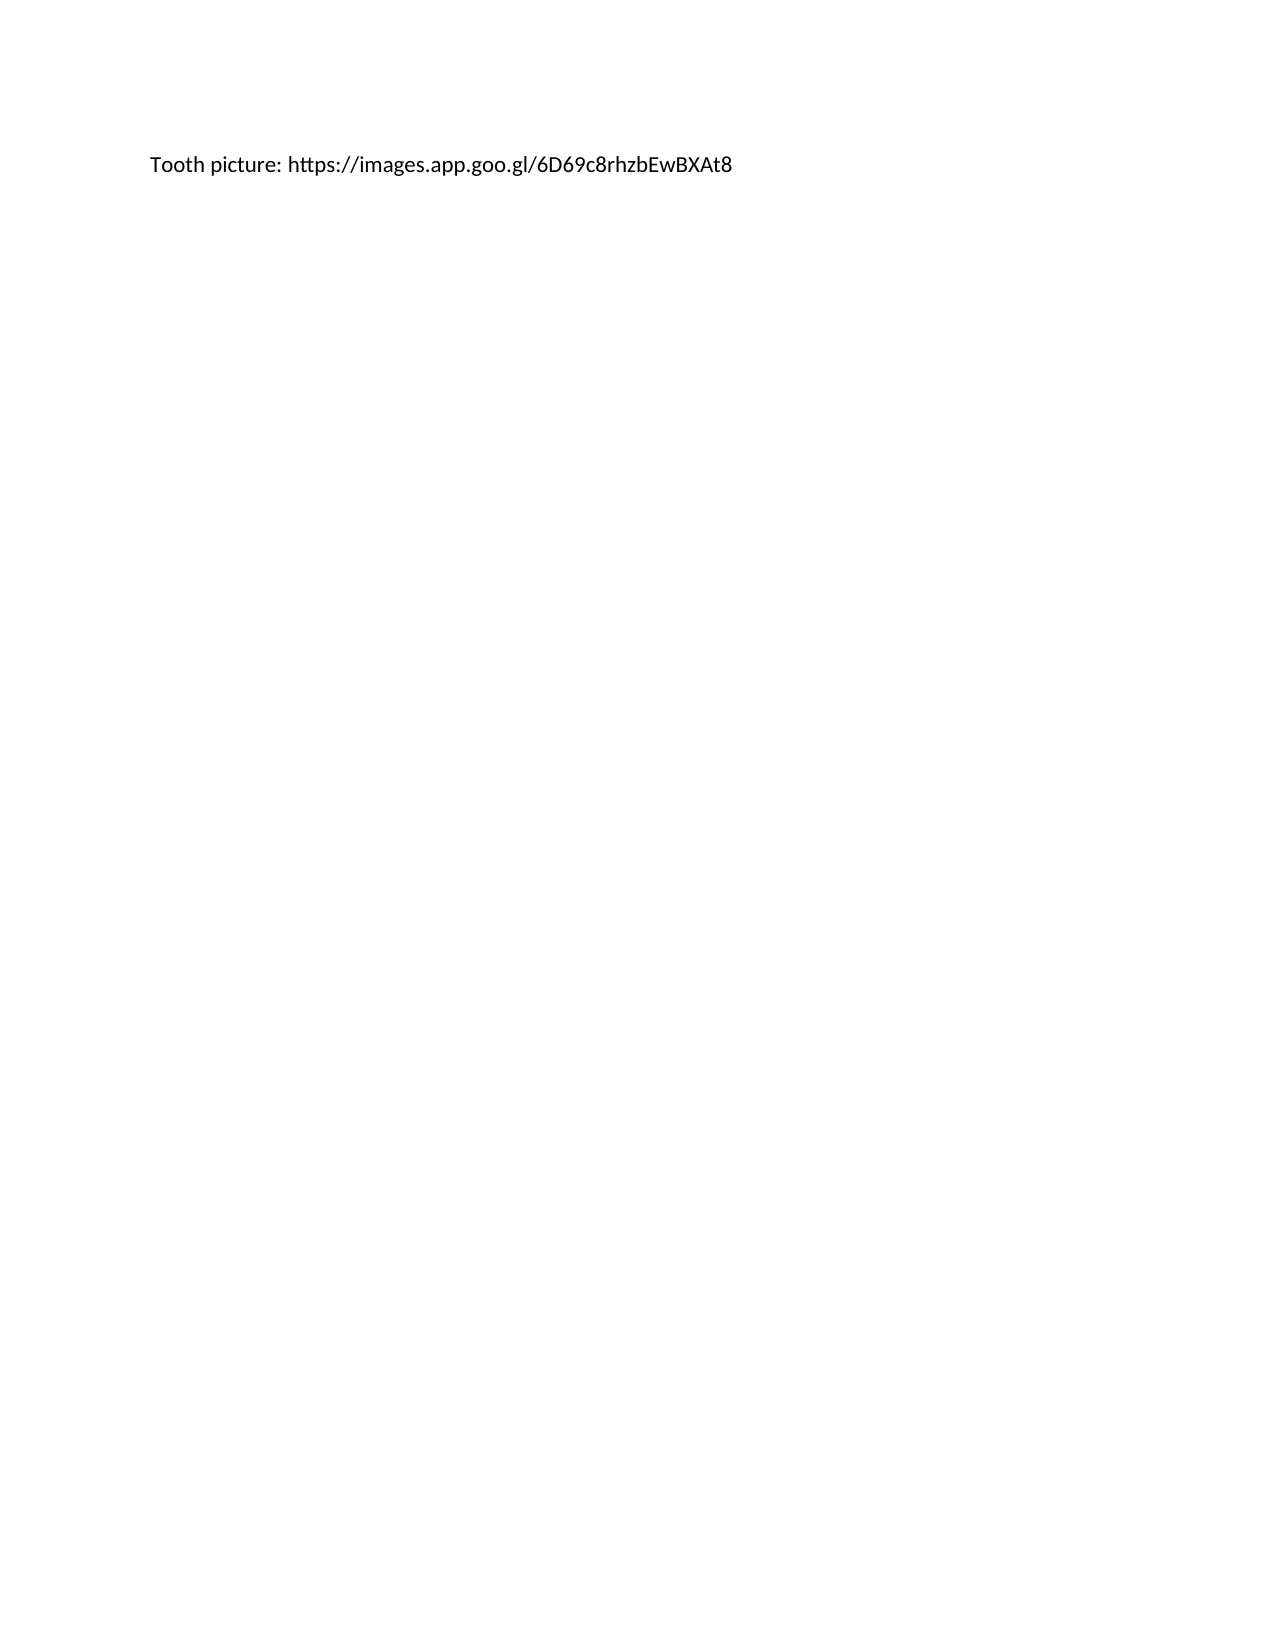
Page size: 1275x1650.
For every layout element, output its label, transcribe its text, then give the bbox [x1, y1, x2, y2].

text Tooth picture: https://images.app.goo.gl/6D69c8rhzbEwBXAt8 [150, 150, 1125, 178]
